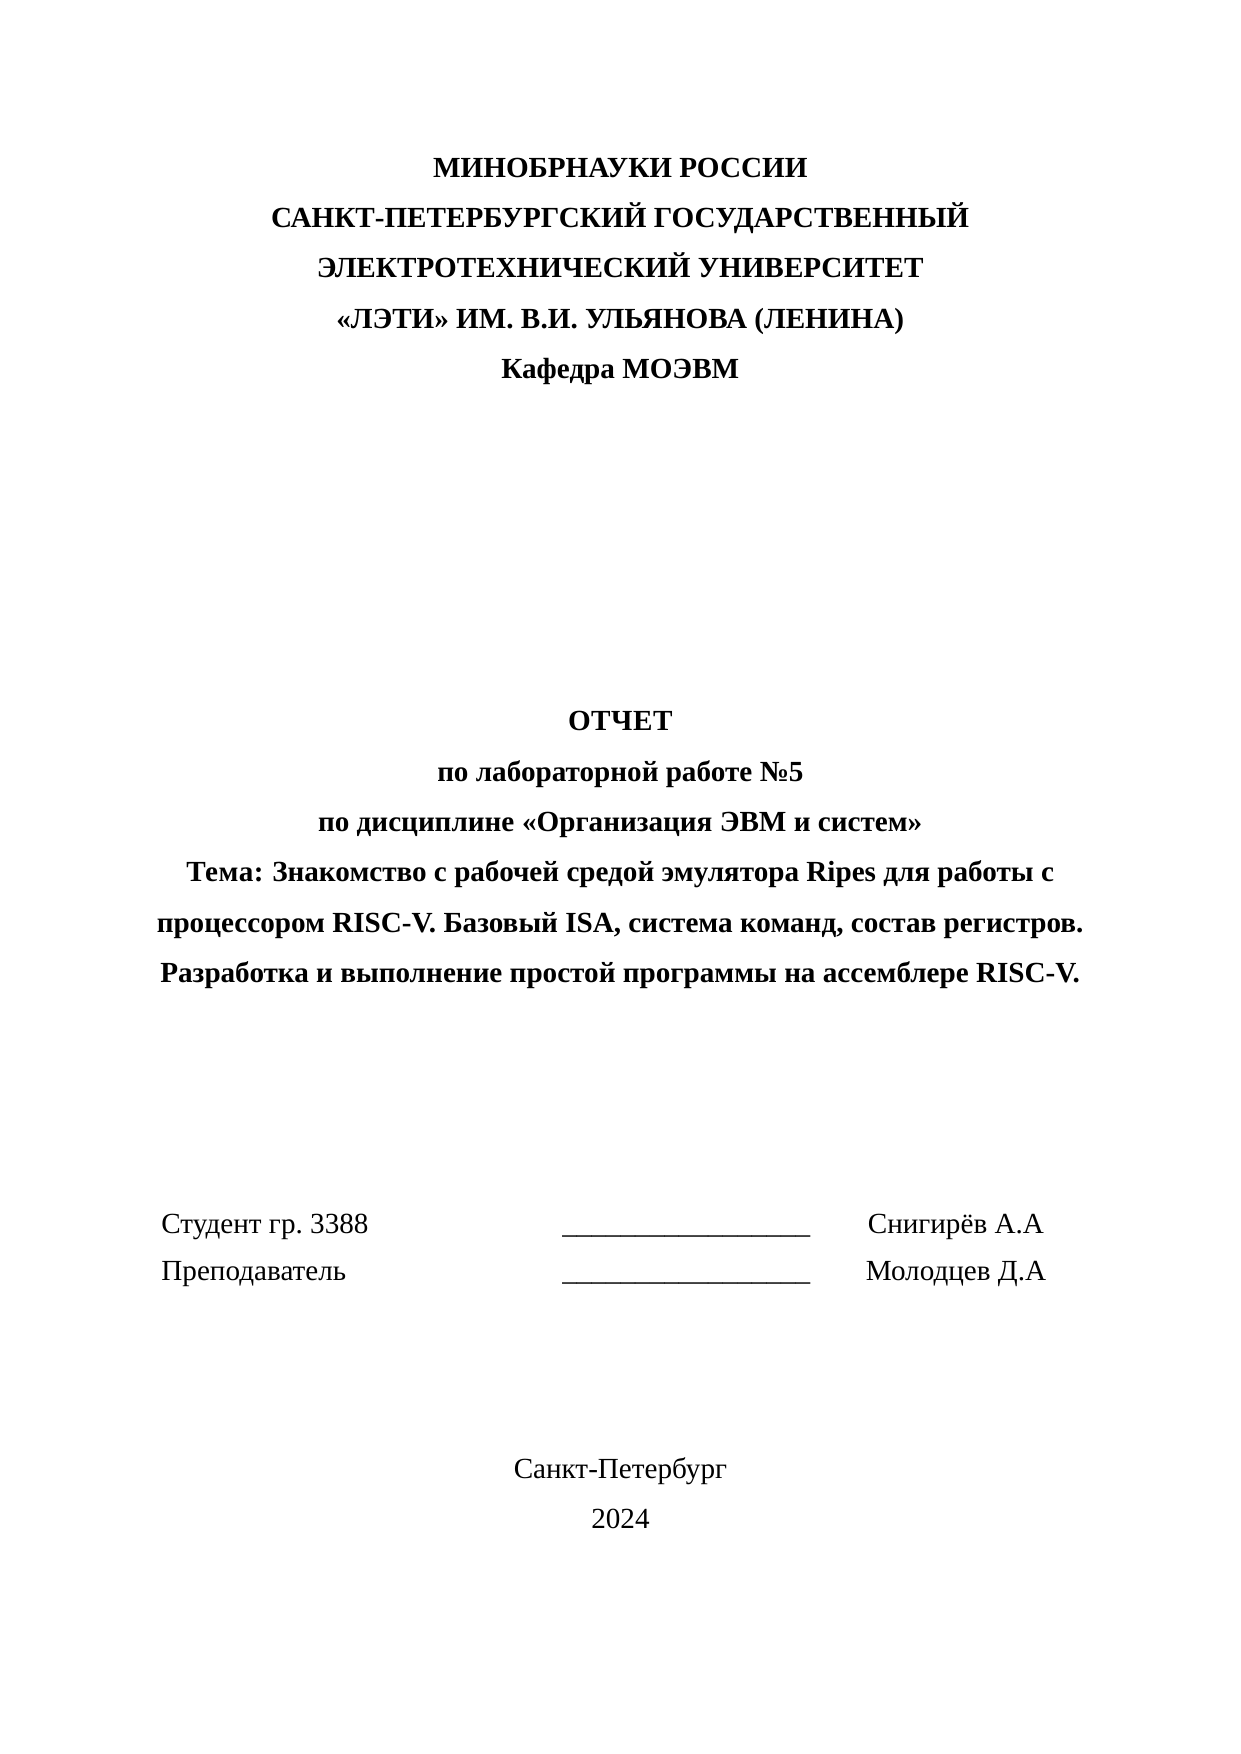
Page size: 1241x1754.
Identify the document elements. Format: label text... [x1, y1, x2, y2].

text Тема: Знакомство с рабочей средой эмулятора Ripes для работы с процессором RISC-V. Базовый ISA, система команд, состав регистров. Разработка и выполнение простой программы на ассемблере RISC-V. [150, 854, 1090, 988]
table_cell Преподаватель [150, 1253, 551, 1300]
text по дисциплине «Организация ЭВМ и систем» [150, 804, 1090, 838]
text электротехнический университет [150, 251, 1090, 284]
text по лабораторной работе №5 [150, 754, 1090, 787]
text 2024 [150, 1501, 1090, 1535]
table_header Снигирёв А.А [821, 1207, 1090, 1253]
text Кафедра МОЭВМ [150, 351, 1090, 385]
table_header Студент гр. 3388 [150, 1207, 551, 1253]
text Санкт-Петербургский государственный [150, 200, 1090, 234]
text отчет [150, 703, 1090, 737]
text МИНОБРНАУКИ РОССИИ [150, 150, 1090, 183]
table_header _________________ [551, 1207, 821, 1253]
text Санкт-Петербург [150, 1451, 1090, 1484]
table_cell Молодцев Д.А [821, 1253, 1090, 1300]
table_cell _________________ [551, 1253, 821, 1300]
text «ЛЭТИ» им. В.И. Ульянова (Ленина) [150, 301, 1090, 334]
